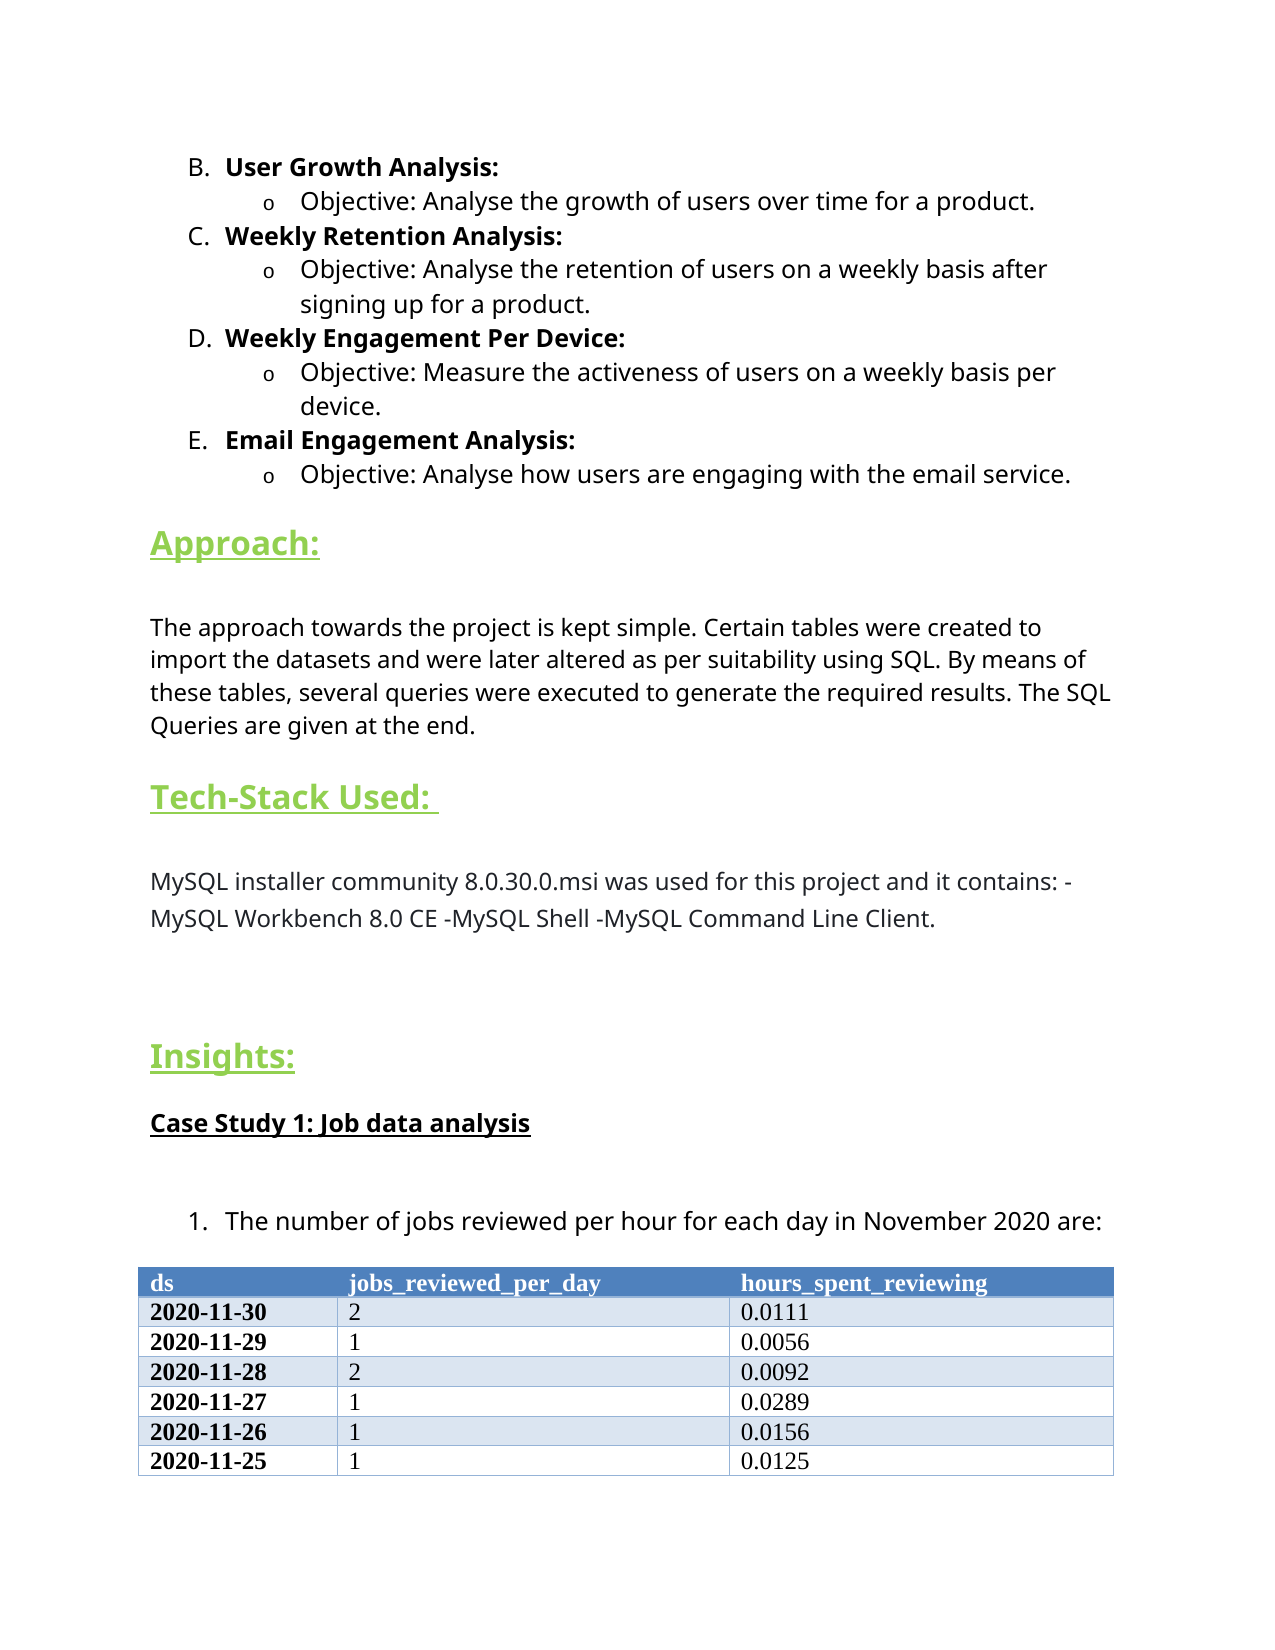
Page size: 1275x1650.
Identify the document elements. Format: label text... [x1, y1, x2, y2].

table_cell 0.0092 [730, 1357, 1113, 1386]
table_cell 2020-11-26 [139, 1417, 337, 1445]
table_cell 2020-11-25 [139, 1446, 337, 1475]
table_cell 2020-11-30 [139, 1298, 337, 1326]
list User Growth Analysis: [187, 150, 1125, 184]
table_header ds [139, 1268, 337, 1296]
table_cell 2020-11-28 [139, 1357, 337, 1386]
table_cell 1 [338, 1417, 729, 1445]
text Tech-Stack Used: [150, 774, 1125, 819]
table_header jobs_reviewed_per_day [338, 1268, 729, 1296]
text Insights: [150, 1033, 1125, 1078]
table_cell 2 [338, 1357, 729, 1386]
text Case Study 1: Job data analysis [150, 1106, 1125, 1140]
list Objective: Analyse the growth of users over time for a product. [262, 184, 1125, 218]
text Approach: [150, 520, 1125, 565]
text MySQL installer community 8.0.30.0.msi was used for this project and it contains: -MySQL Workbench 8.0 CE -MySQL Shell -MySQL Command Line Client. [150, 864, 1125, 934]
list Weekly Engagement Per Device: [187, 320, 1125, 354]
list Objective: Measure the activeness of users on a weekly basis per device. [262, 354, 1125, 422]
table_cell 1 [338, 1327, 729, 1356]
list Objective: Analyse how users are engaging with the email service. [262, 457, 1125, 491]
text The approach towards the project is kept simple. Certain tables were created to import the datasets and were later altered as per suitability using SQL. By means of these tables, several queries were executed to generate the required results. The SQL Queries are given at the end. [150, 611, 1125, 741]
table_cell 2 [338, 1298, 729, 1326]
list Email Engagement Analysis: [187, 422, 1125, 457]
table_cell 0.0289 [730, 1387, 1113, 1416]
table_cell 0.0056 [730, 1327, 1113, 1356]
list Objective: Analyse the retention of users on a weekly basis after signing up for a product. [262, 252, 1125, 320]
list The number of jobs reviewed per hour for each day in November 2020 are: [187, 1203, 1125, 1237]
table_cell 0.0111 [730, 1298, 1113, 1326]
list Weekly Retention Analysis: [187, 218, 1125, 252]
table_cell 1 [338, 1446, 729, 1475]
table_cell 0.0156 [730, 1417, 1113, 1445]
table_cell 0.0125 [730, 1446, 1113, 1475]
table_cell 1 [338, 1387, 729, 1416]
table_cell 2020-11-27 [139, 1387, 337, 1416]
table_cell 2020-11-29 [139, 1327, 337, 1356]
table_header hours_spent_reviewing [730, 1268, 1113, 1296]
